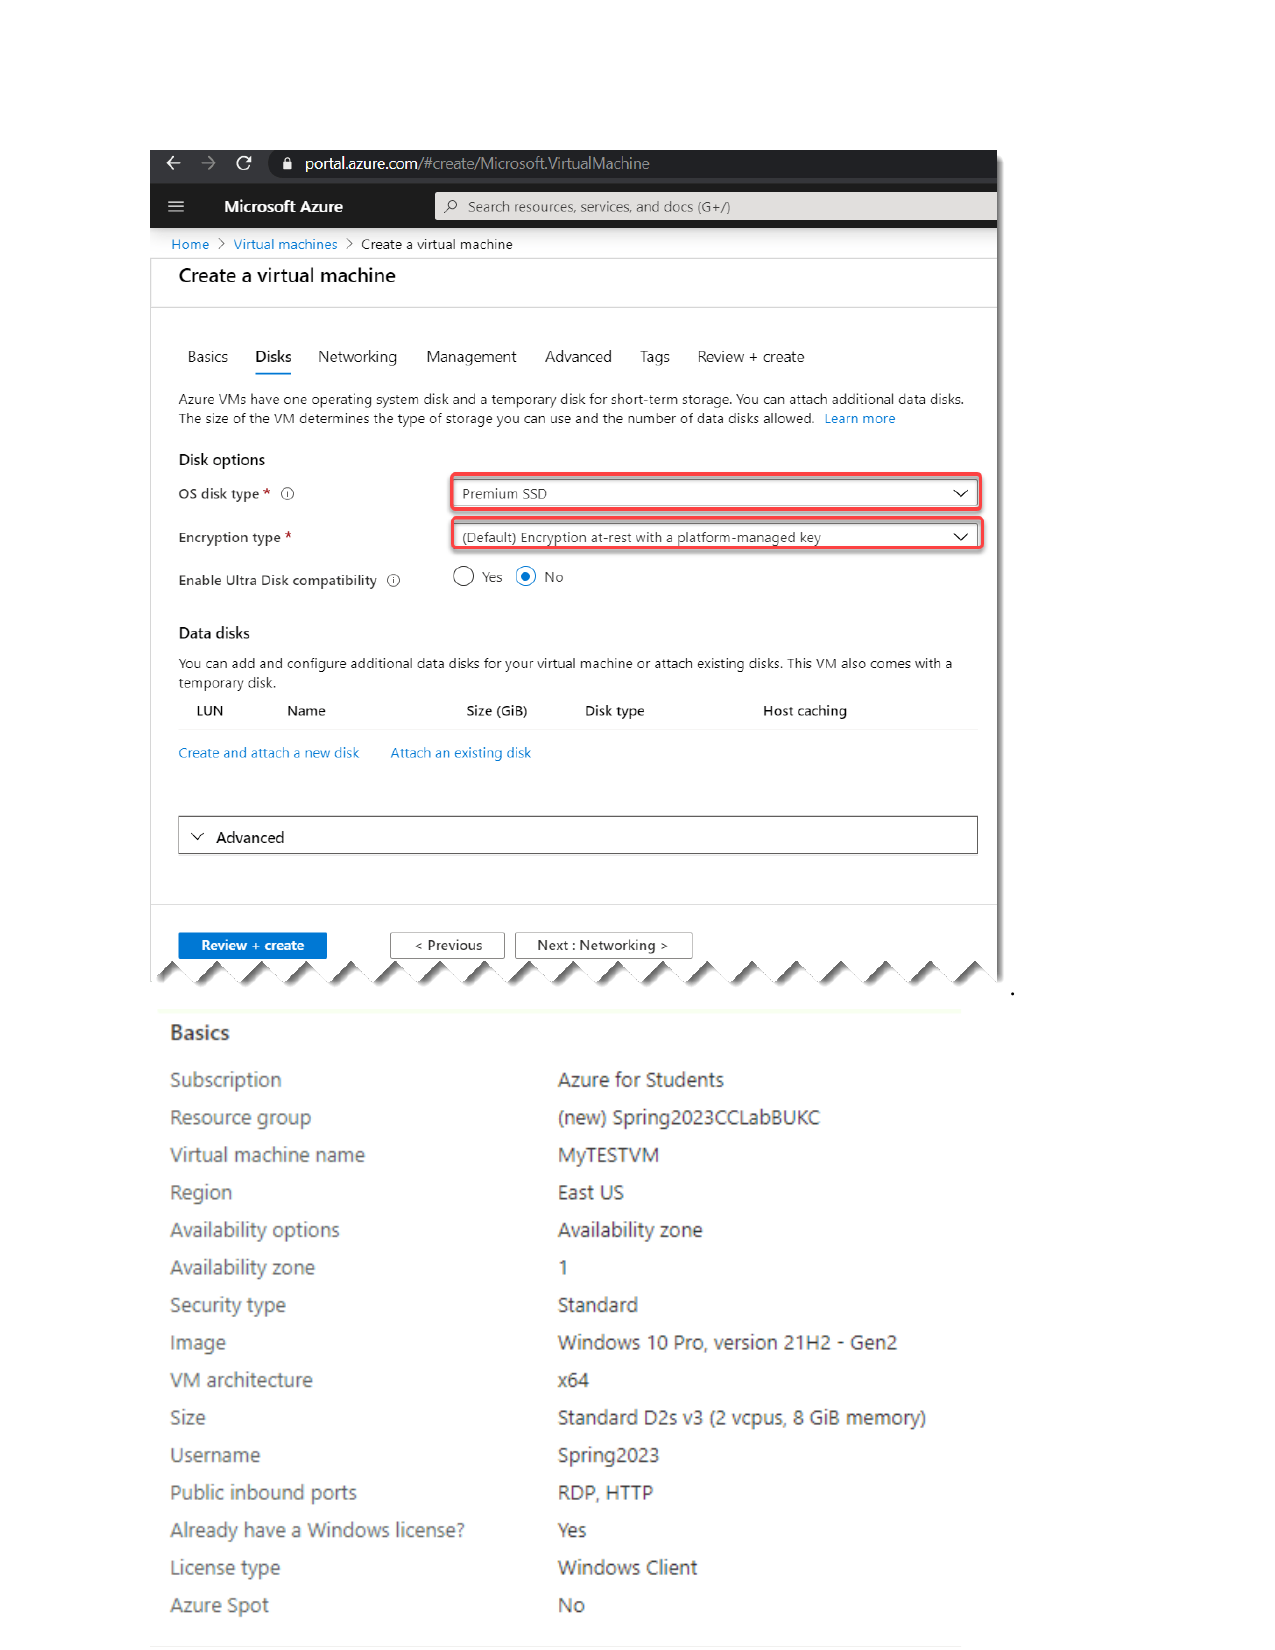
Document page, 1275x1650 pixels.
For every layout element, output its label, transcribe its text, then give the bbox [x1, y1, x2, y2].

picture [150, 150, 1010, 996]
picture [150, 1009, 963, 1647]
